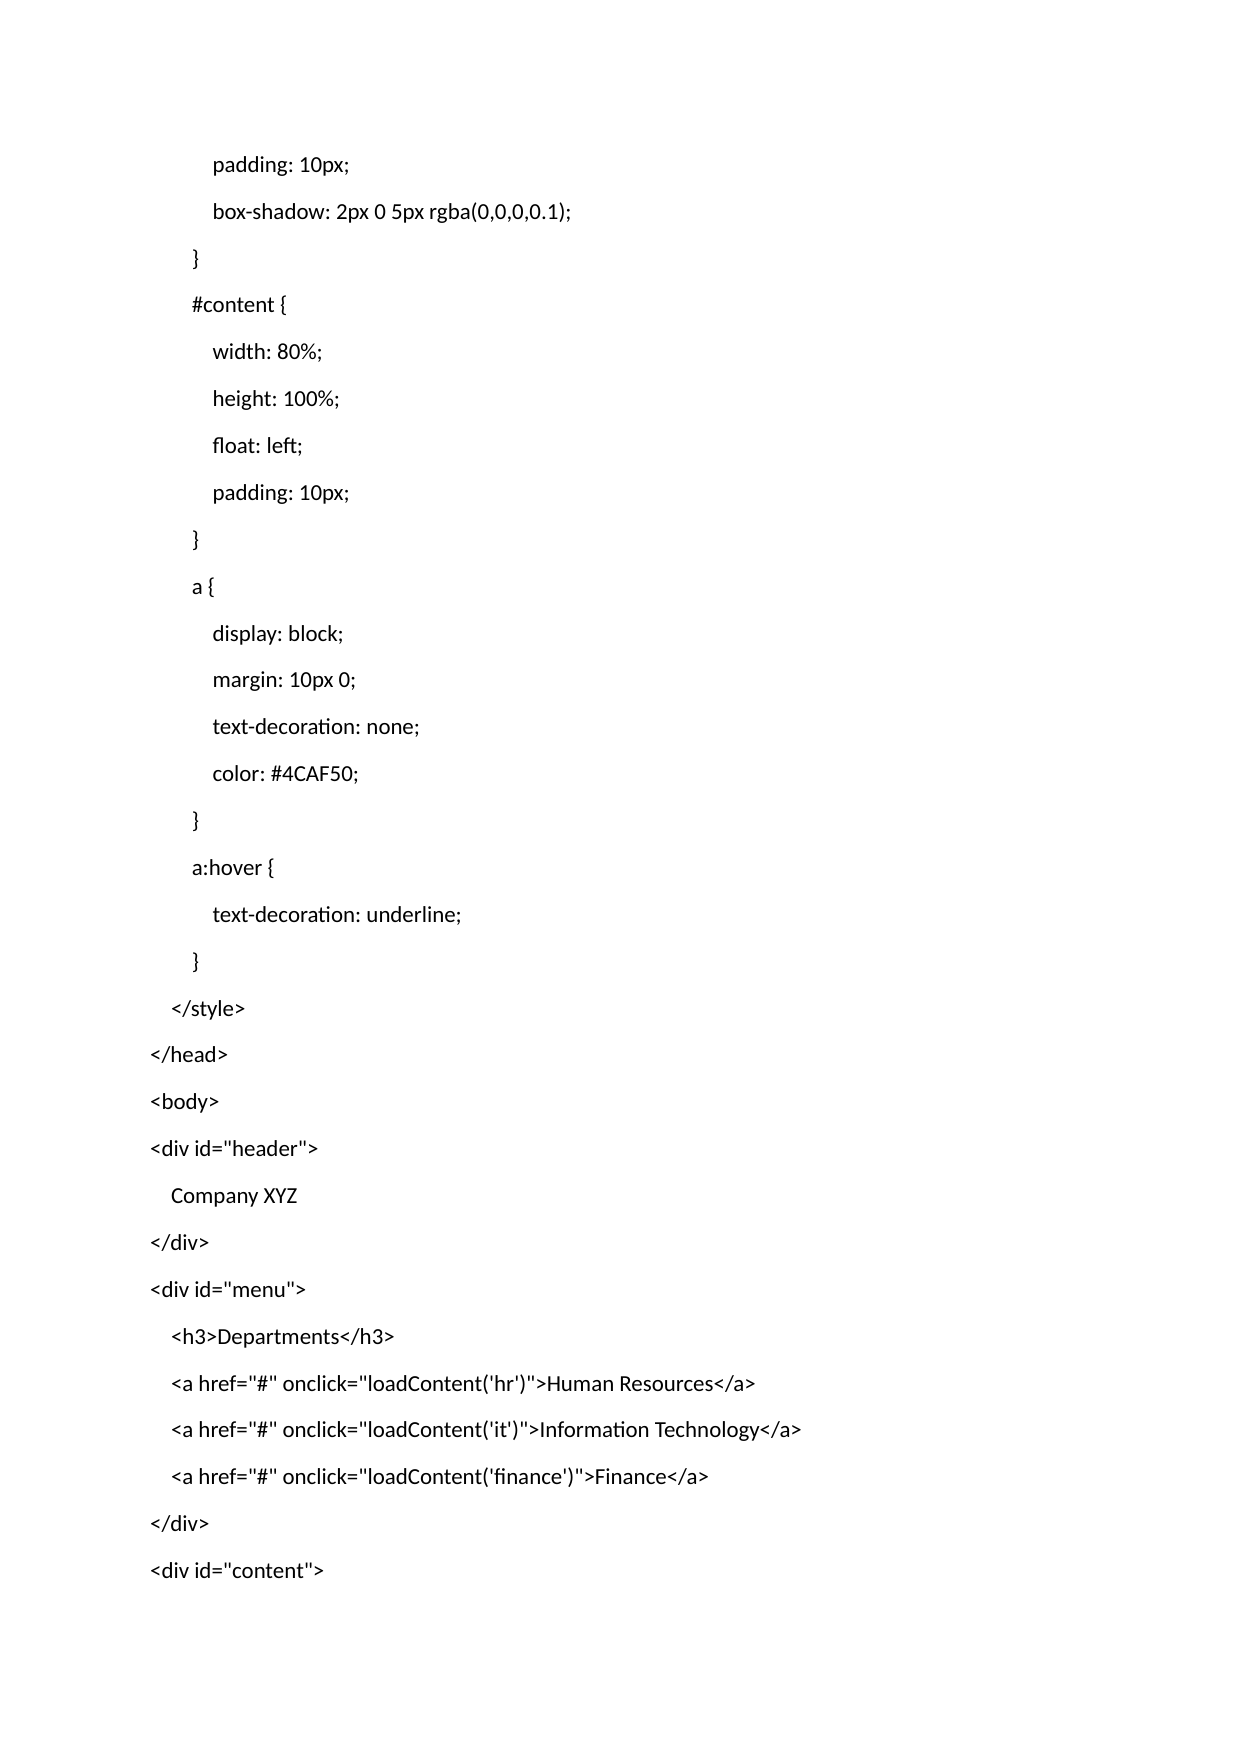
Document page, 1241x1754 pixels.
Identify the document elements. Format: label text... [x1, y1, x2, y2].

text #content { [150, 291, 1090, 319]
text <a href="#" onclick="loadContent('it')">Information Technology</a> [150, 1416, 1090, 1444]
text } [150, 947, 1090, 975]
text float: left; [150, 431, 1090, 459]
text margin: 10px 0; [150, 666, 1090, 694]
text a:hover { [150, 853, 1090, 881]
text } [150, 525, 1090, 553]
text </div> [150, 1228, 1090, 1256]
text <div id="header"> [150, 1134, 1090, 1162]
text a { [150, 572, 1090, 600]
text <a href="#" onclick="loadContent('finance')">Finance</a> [150, 1462, 1090, 1491]
text <body> [150, 1087, 1090, 1116]
text height: 100%; [150, 384, 1090, 412]
text <a href="#" onclick="loadContent('hr')">Human Resources</a> [150, 1369, 1090, 1397]
text Company XYZ [150, 1181, 1090, 1209]
text <h3>Departments</h3> [150, 1322, 1090, 1350]
text } [150, 806, 1090, 834]
text width: 80%; [150, 337, 1090, 366]
text padding: 10px; [150, 478, 1090, 506]
text text-decoration: none; [150, 712, 1090, 741]
text padding: 10px; [150, 150, 1090, 178]
text display: block; [150, 619, 1090, 647]
text <div id="content"> [150, 1556, 1090, 1584]
text </style> [150, 994, 1090, 1022]
text </head> [150, 1041, 1090, 1069]
text box-shadow: 2px 0 5px rgba(0,0,0,0.1); [150, 197, 1090, 225]
text text-decoration: underline; [150, 900, 1090, 928]
text color: #4CAF50; [150, 759, 1090, 787]
text } [150, 244, 1090, 272]
text </div> [150, 1509, 1090, 1537]
text <div id="menu"> [150, 1275, 1090, 1303]
